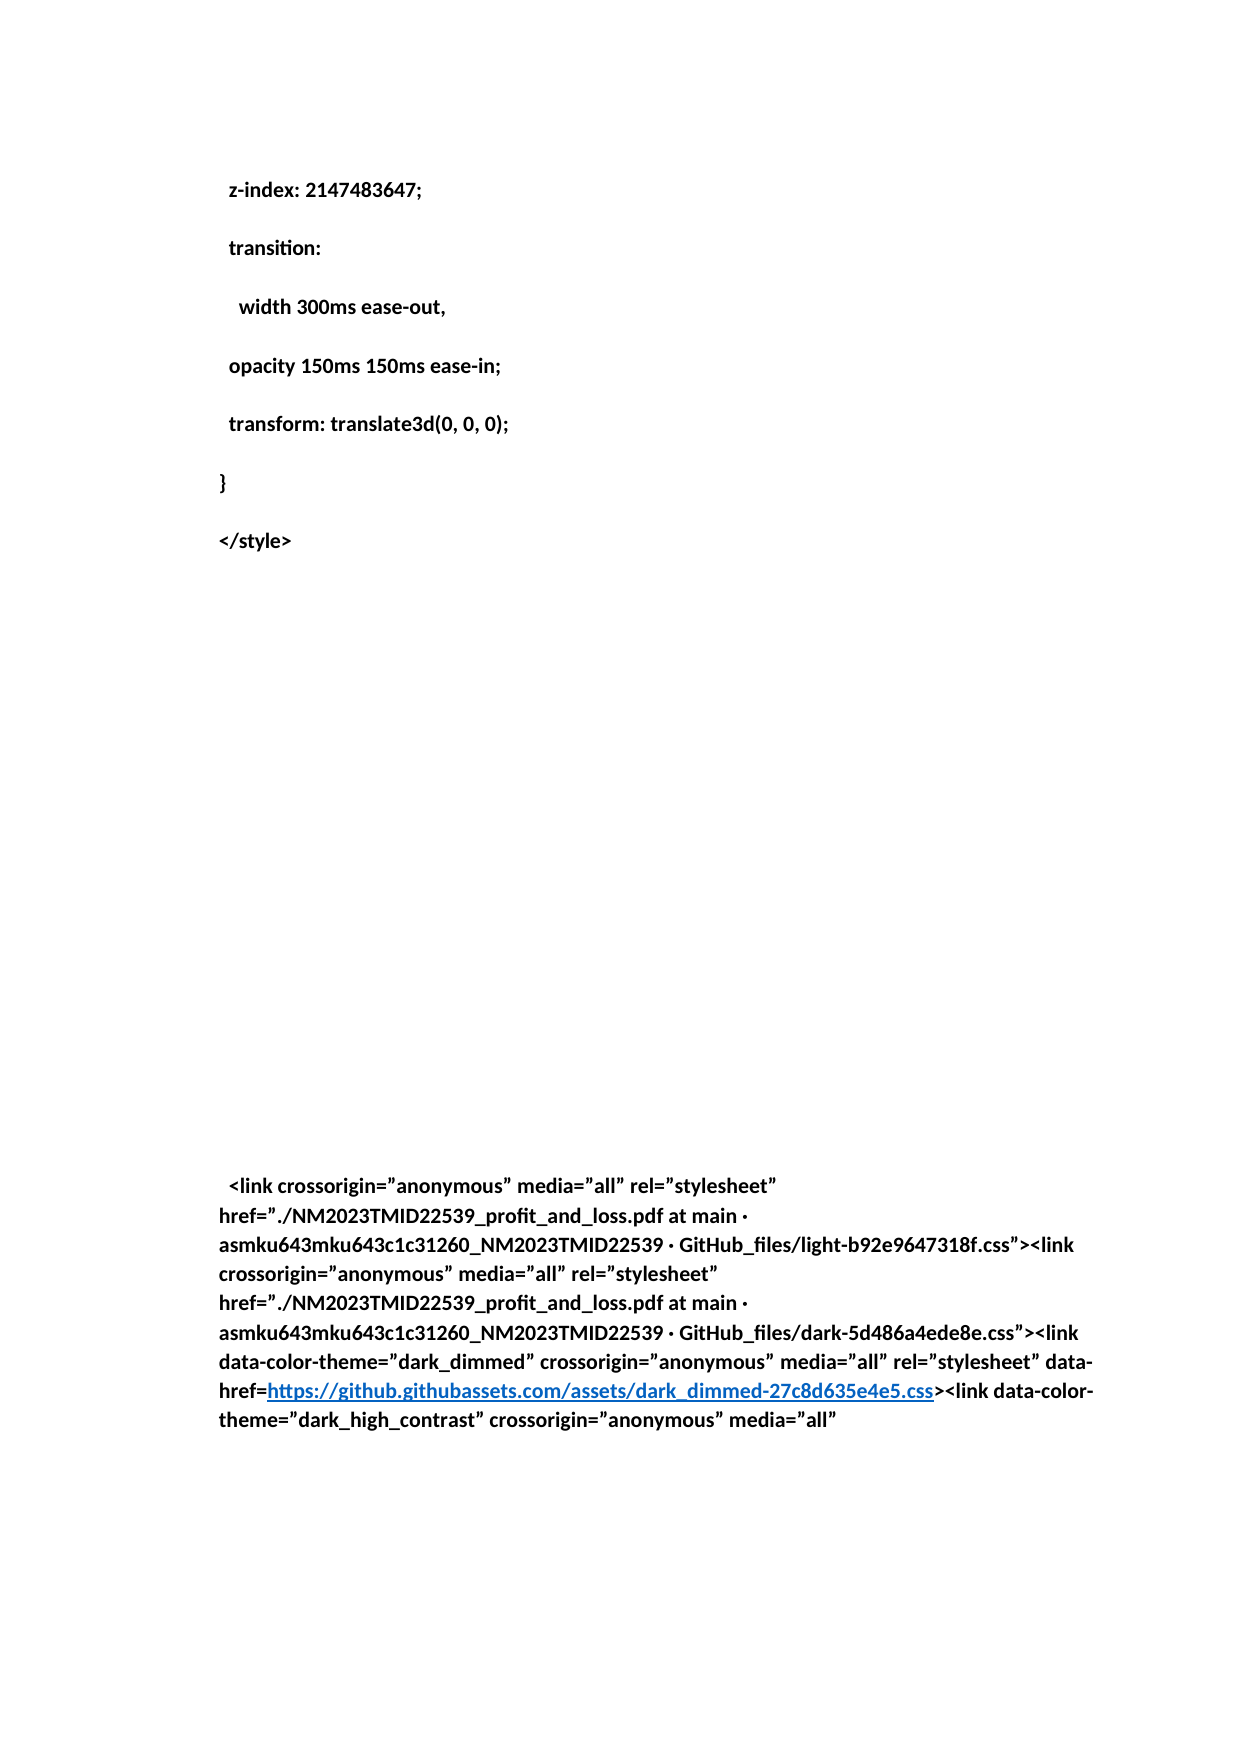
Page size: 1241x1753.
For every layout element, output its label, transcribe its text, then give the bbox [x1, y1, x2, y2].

text </style> [219, 528, 1228, 554]
text width 300ms ease-out, opacity 150ms 150ms ease-in; transform: translate3d(0, 0, 0); [229, 293, 514, 437]
text <link crossorigin=”anonymous” media=”all” rel=”stylesheet” href=”./NM2023TMID22539_profit_and_loss.pdf at main · asmku643mku643c1c31260_NM2023TMID22539 · GitHub_files/light-b92e9647318f.css”><link crossorigin=”anonymous” media=”all” rel=”stylesheet” href=”./NM2023TMID22539_profit_and_loss.pdf at main · asmku643mku643c1c31260_NM2023TMID22539 · GitHub_files/dark-5d486a4ede8e.css”><link data-color-theme=”dark_dimmed” crossorigin=”anonymous” media=”all” rel=”stylesheet” data-href=https://github.githubassets.com/assets/dark_dimmed-27c8d635e4e5.css><link data-color-theme=”dark_high_contrast” crossorigin=”anonymous” media=”all” [219, 1172, 1094, 1433]
text } [219, 469, 1228, 496]
text z-index: 2147483647; transition: [229, 176, 512, 261]
